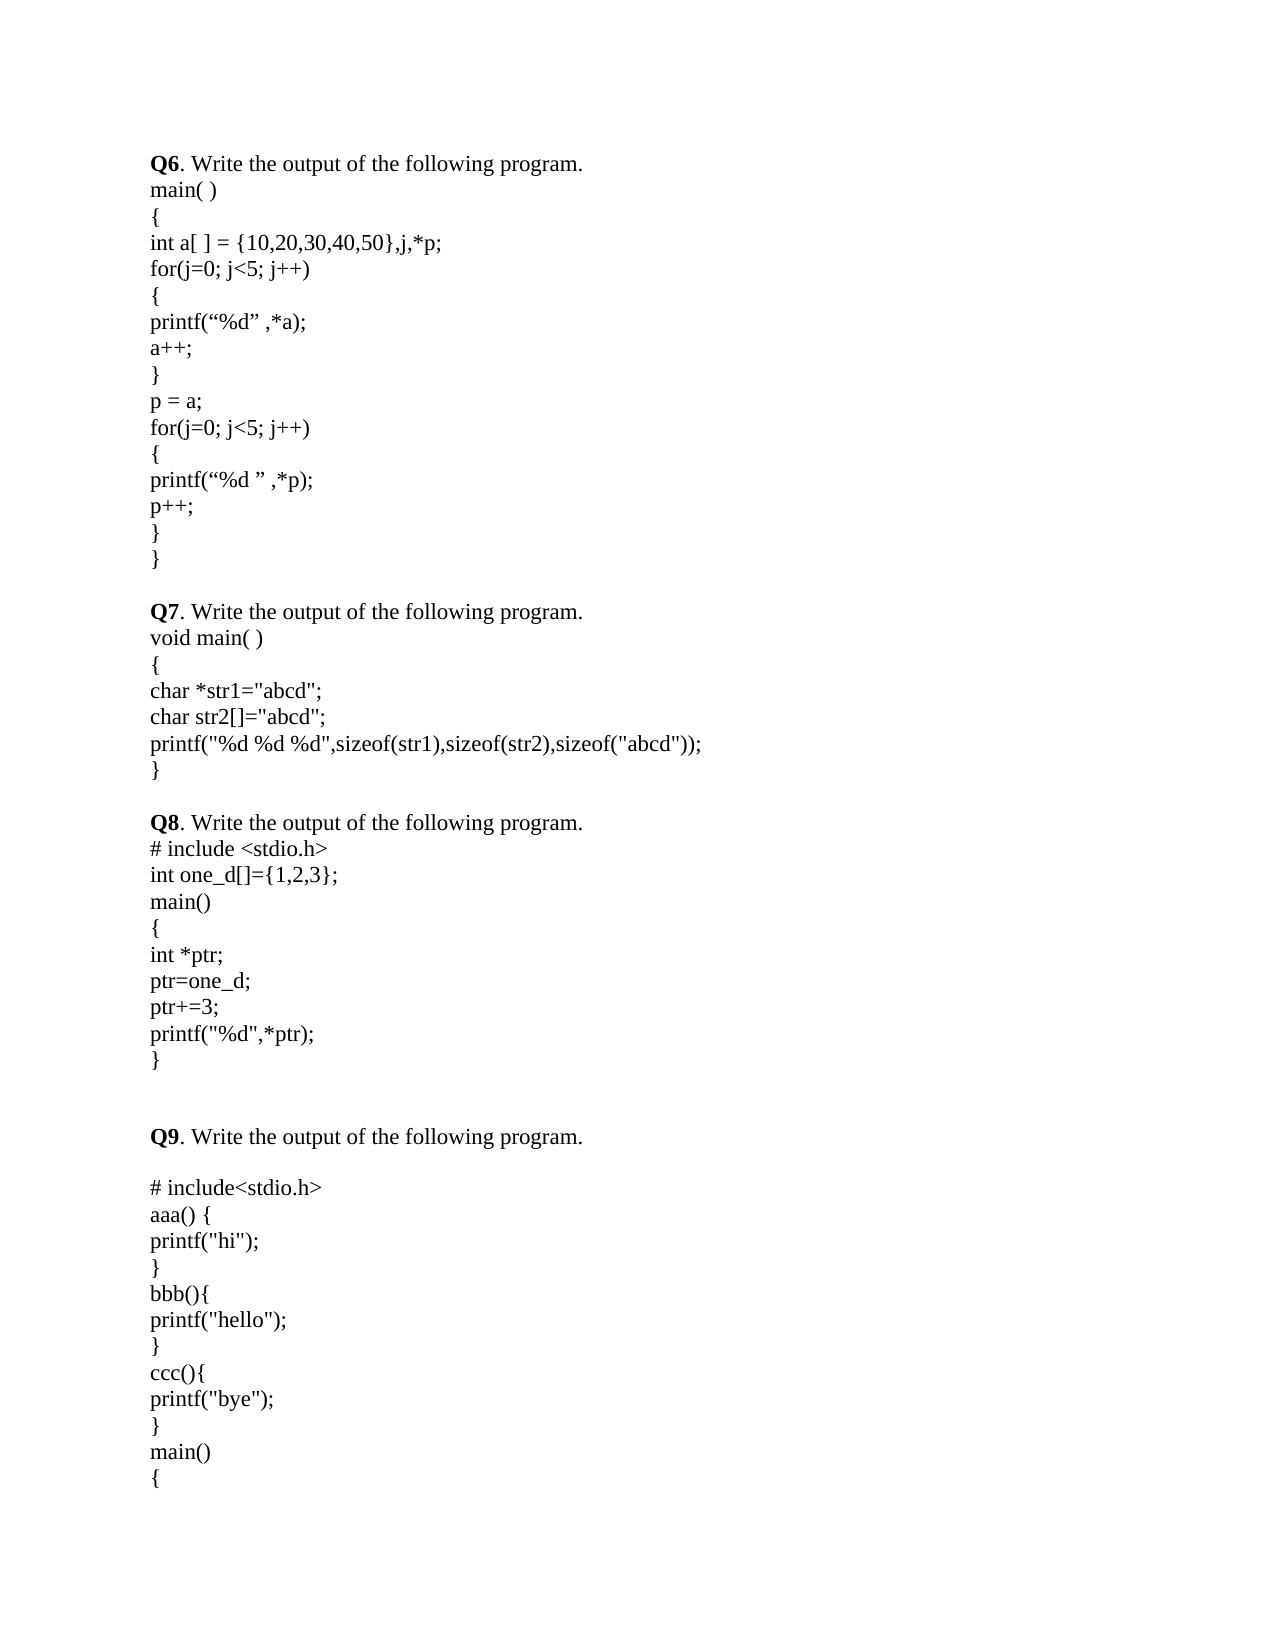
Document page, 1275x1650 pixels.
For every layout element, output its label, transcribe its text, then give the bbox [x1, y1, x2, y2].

text printf("hi"); [150, 1227, 1125, 1253]
text } [150, 756, 1125, 782]
text ptr+=3; [150, 993, 1125, 1020]
text main() [150, 1438, 1125, 1464]
text printf("%d %d %d",sizeof(str1),sizeof(str2),sizeof("abcd")); [150, 730, 1125, 756]
text } [150, 519, 1125, 545]
text { [150, 282, 1125, 308]
text main( ) [150, 176, 1125, 203]
text } [150, 1412, 1125, 1438]
text printf("%d",*ptr); [150, 1020, 1125, 1046]
text Q8. Write the output of the following program. [150, 809, 1125, 835]
text } [150, 1253, 1125, 1280]
text # include <stdio.h> [150, 835, 1125, 862]
text printf(“%d” ,*a); [150, 308, 1125, 334]
text { [150, 1464, 1125, 1491]
text for(j=0; j<5; j++) [150, 413, 1125, 440]
text } [150, 545, 1125, 572]
text Q6. Write the output of the following program. [150, 150, 1125, 176]
text Q7. Write the output of the following program. [150, 598, 1125, 624]
text { [150, 203, 1125, 229]
text char str2[]="abcd"; [150, 703, 1125, 730]
text printf("hello"); [150, 1306, 1125, 1333]
text for(j=0; j<5; j++) [150, 255, 1125, 282]
text p++; [150, 493, 1125, 519]
text # include<stdio.h> [150, 1174, 1125, 1201]
text char *str1="abcd"; [150, 677, 1125, 703]
text int *ptr; [150, 941, 1125, 967]
text } [150, 1046, 1125, 1072]
text Q9. Write the output of the following program. [150, 1123, 1125, 1150]
text int a[ ] = {10,20,30,40,50},j,*p; [150, 229, 1125, 255]
text printf("bye"); [150, 1385, 1125, 1412]
text bbb(){ [150, 1280, 1125, 1306]
text ccc(){ [150, 1359, 1125, 1385]
text a++; [150, 334, 1125, 361]
text printf(“%d ” ,*p); [150, 466, 1125, 493]
text { [150, 440, 1125, 466]
text } [150, 361, 1125, 387]
text { [150, 651, 1125, 677]
text } [150, 1333, 1125, 1359]
text int one_d[]={1,2,3}; [150, 862, 1125, 888]
text ptr=one_d; [150, 967, 1125, 993]
text p = a; [150, 387, 1125, 413]
text main() [150, 888, 1125, 914]
text aaa() { [150, 1201, 1125, 1227]
text void main( ) [150, 624, 1125, 651]
text { [150, 914, 1125, 941]
